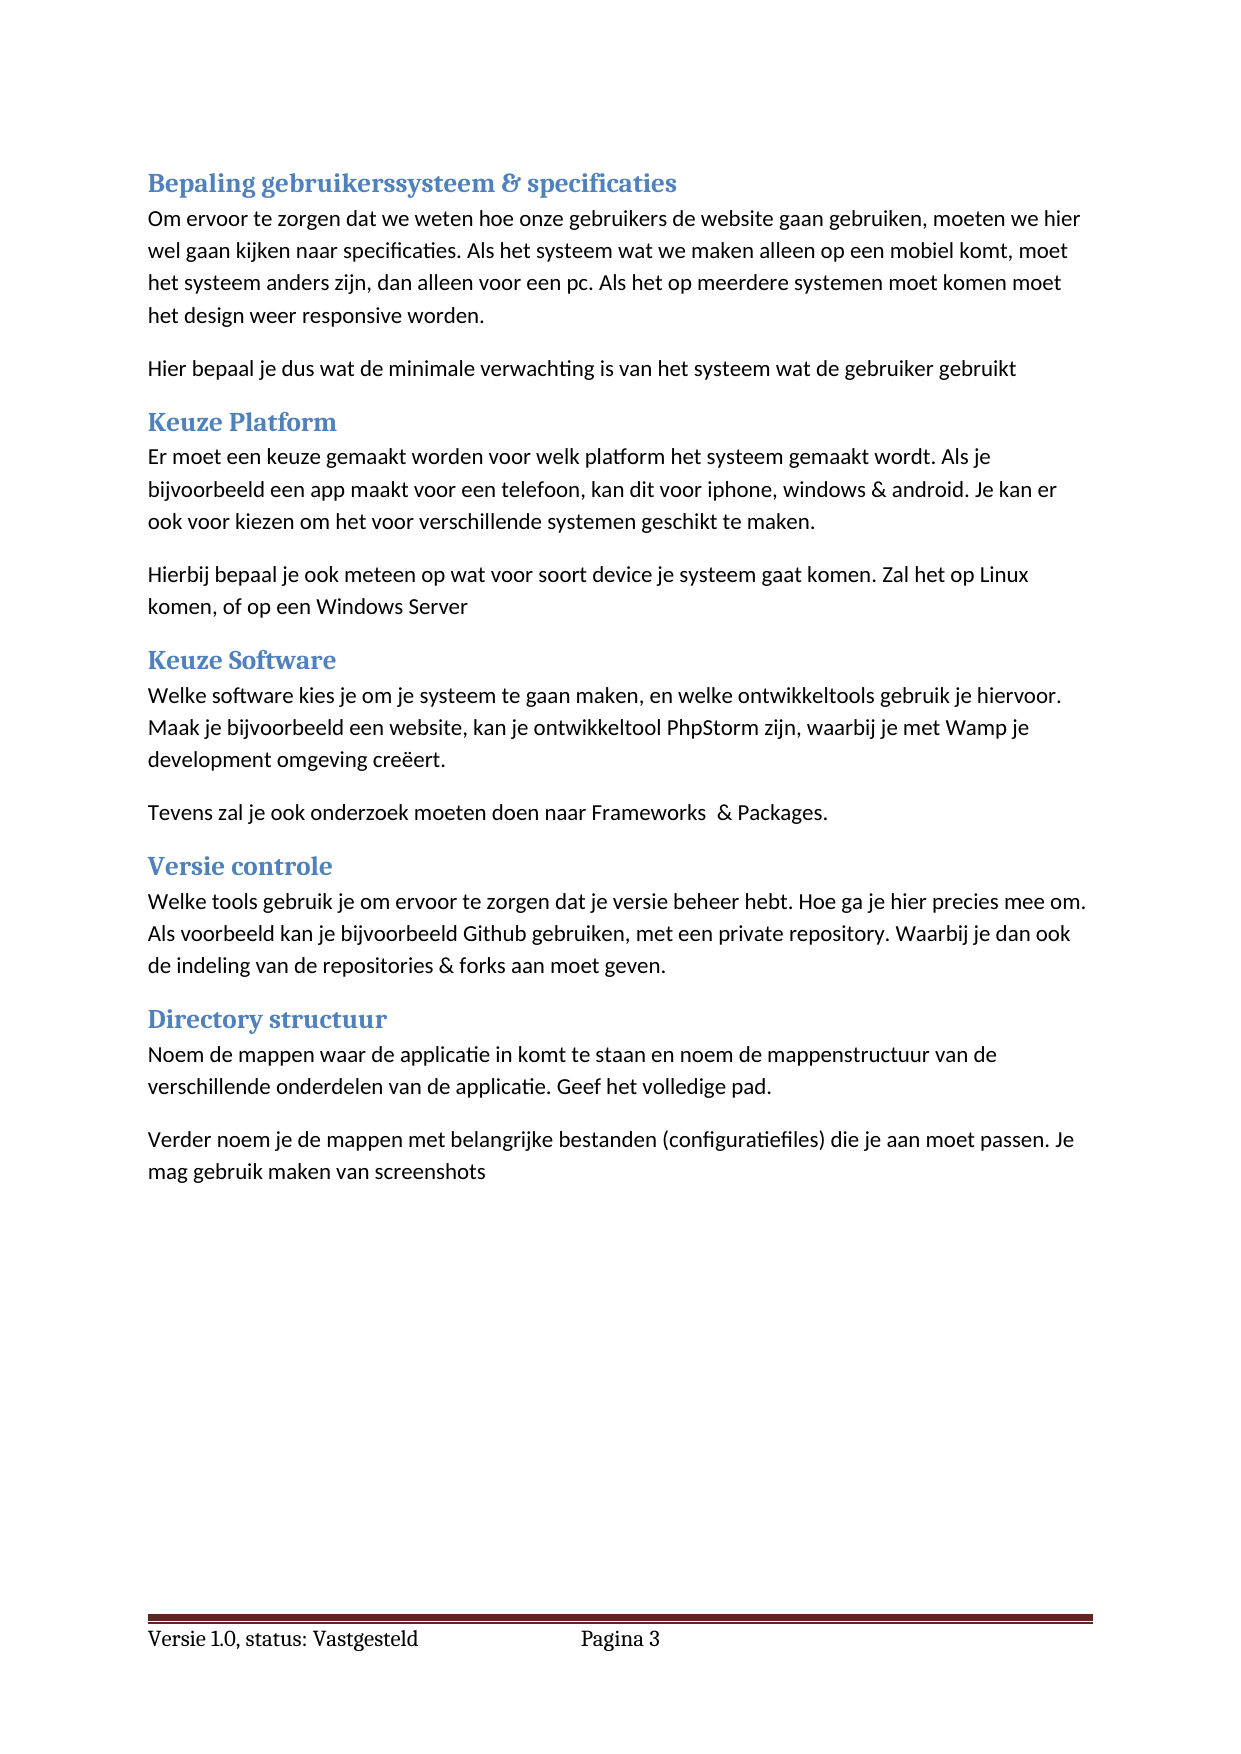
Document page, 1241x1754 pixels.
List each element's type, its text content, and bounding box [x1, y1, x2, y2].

subtitle Directory structuur [148, 1004, 1093, 1036]
text Er moet een keuze gemaakt worden voor welk platform het systeem gemaakt wordt. Als je bijvoorbeeld een app maakt voor een telefoon, kan dit voor iphone, windows & android. Je kan er ook voor kiezen om het voor verschillende systemen geschikt te maken. [148, 442, 1093, 535]
subtitle Keuze Software [148, 645, 1093, 676]
text Hierbij bepaal je ook meteen op wat voor soort device je systeem gaat komen. Zal het op Linux komen, of op een Windows Server [148, 560, 1093, 620]
text Verder noem je de mappen met belangrijke bestanden (configuratiefiles) die je aan moet passen. Je mag gebruik maken van screenshots [148, 1125, 1093, 1186]
text Welke software kies je om je systeem te gaan maken, en welke ontwikkeltools gebruik je hiervoor. Maak je bijvoorbeeld een website, kan je ontwikkeltool PhpStorm zijn, waarbij je met Wamp je development omgeving creëert. [148, 681, 1093, 773]
text Om ervoor te zorgen dat we weten hoe onze gebruikers de website gaan gebruiken, moeten we hier wel gaan kijken naar specificaties. Als het systeem wat we maken alleen op een mobiel komt, moet het systeem anders zijn, dan alleen voor een pc. Als het op meerdere systemen moet komen moet het design weer responsive worden. [148, 204, 1093, 329]
text Noem de mappen waar de applicatie in komt te staan en noem de mappenstructuur van de verschillende onderdelen van de applicatie. Geef het volledige pad. [148, 1040, 1093, 1100]
subtitle Keuze Platform [148, 407, 1093, 438]
text Hier bepaal je dus wat de minimale verwachting is van het systeem wat de gebruiker gebruikt [148, 354, 1093, 382]
text Welke tools gebruik je om ervoor te zorgen dat je versie beheer hebt. Hoe ga je hier precies mee om. Als voorbeeld kan je bijvoorbeeld Github gebruiken, met een private repository. Waarbij je dan ook de indeling van de repositories & forks aan moet geven. [148, 887, 1093, 979]
subtitle Bepaling gebruikerssysteem & specificaties [148, 168, 1093, 199]
text Tevens zal je ook onderzoek moeten doen naar Frameworks & Packages. [148, 798, 1093, 826]
subtitle Versie controle [148, 851, 1093, 882]
